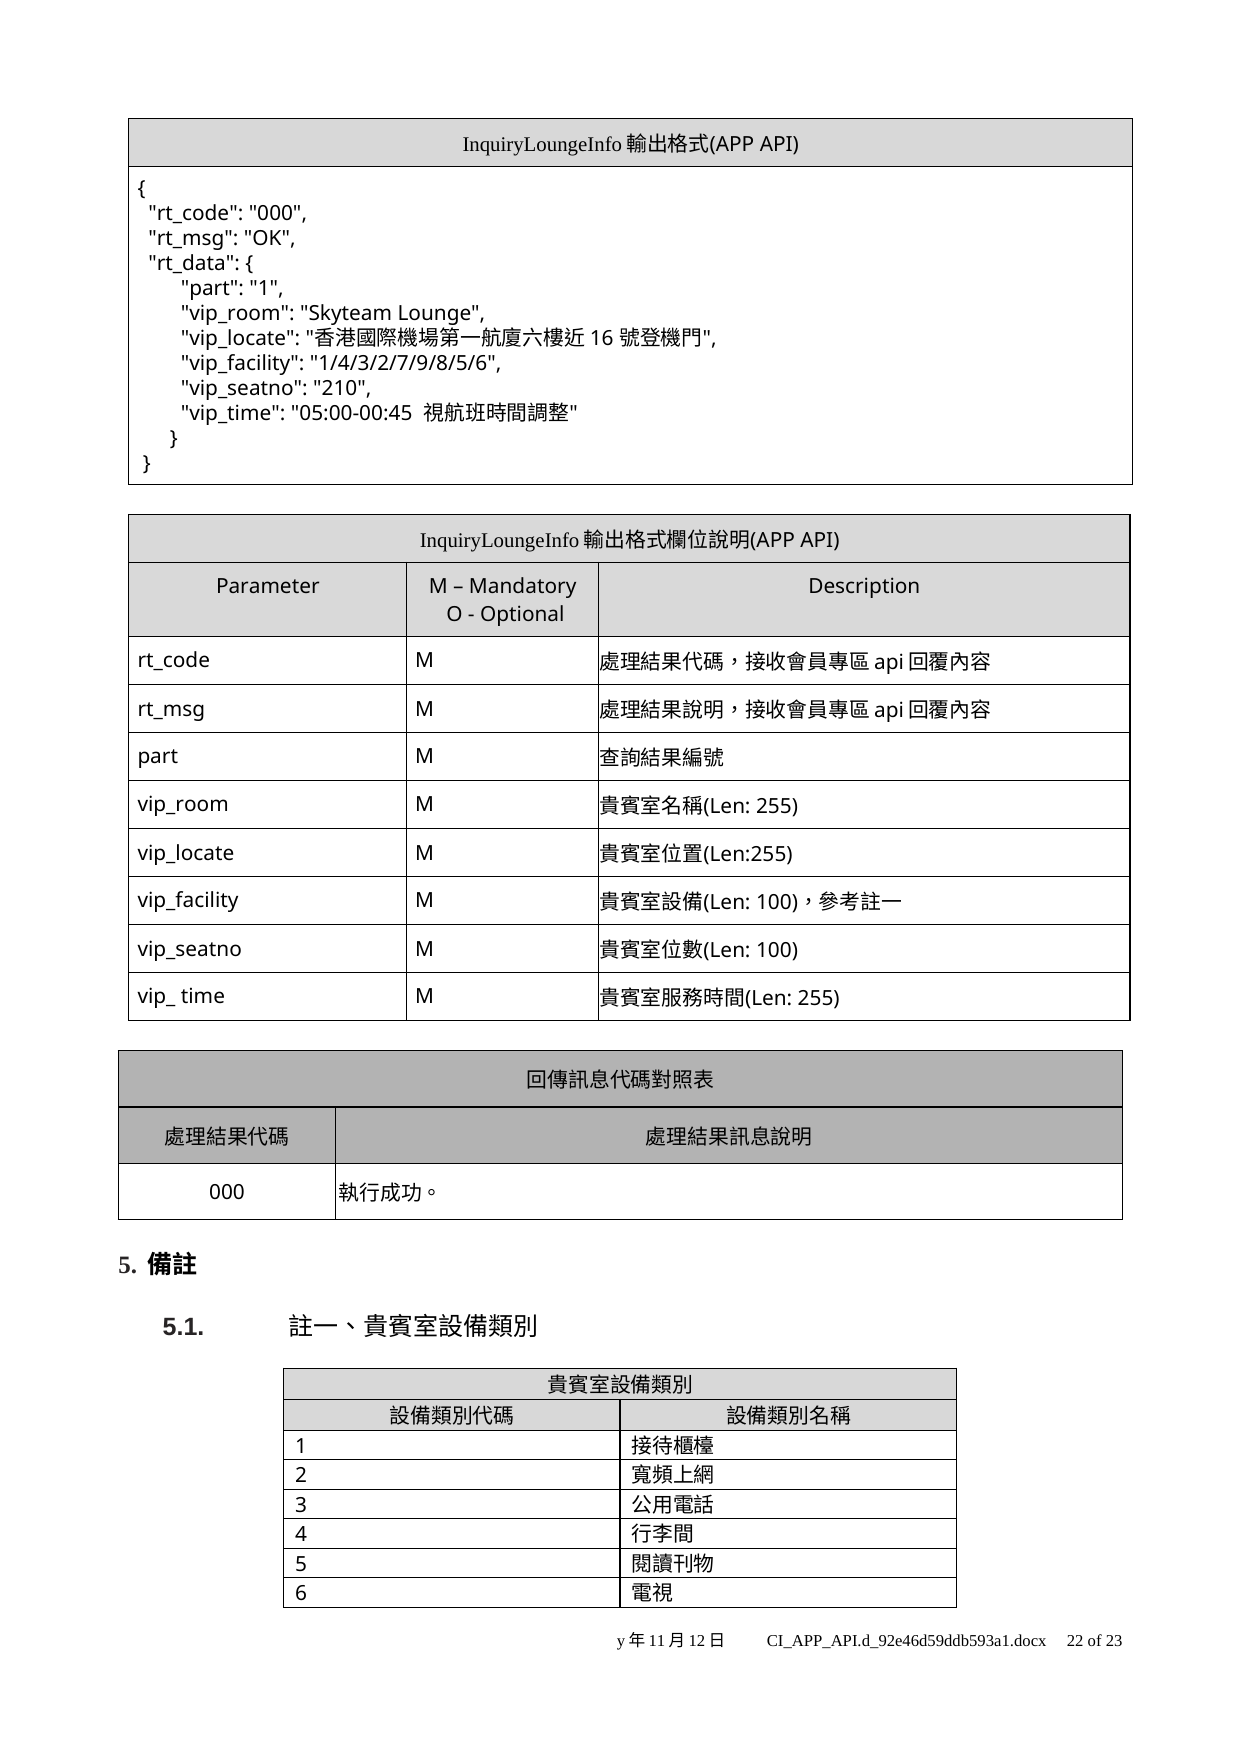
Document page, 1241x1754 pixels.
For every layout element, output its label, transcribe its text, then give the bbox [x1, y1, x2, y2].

table_cell vip_locate [129, 829, 406, 876]
table_cell Description [599, 563, 1129, 636]
table_cell 處理結果代碼 [119, 1108, 335, 1163]
table_cell rt_code [129, 637, 406, 684]
table_cell 1 [284, 1431, 619, 1459]
table_cell M [407, 829, 598, 876]
table_cell vip_ time [129, 973, 406, 1020]
table_cell 貴賓室位置(Len:255) [599, 829, 1129, 876]
table_cell 執行成功。 [336, 1164, 1122, 1219]
table_cell Parameter [129, 563, 406, 636]
table_cell 5 [284, 1549, 619, 1577]
table_cell 處理結果說明，接收會員專區api回覆內容 [599, 685, 1129, 732]
table_cell 3 [284, 1490, 619, 1518]
table_cell M [407, 973, 598, 1020]
table_cell vip_seatno [129, 925, 406, 972]
table_cell 處理結果代碼，接收會員專區api回覆內容 [599, 637, 1129, 684]
table_cell 貴賓室服務時間(Len: 255) [599, 973, 1129, 1020]
table_cell part [129, 733, 406, 780]
table_cell M [407, 685, 598, 732]
table_cell M [407, 733, 598, 780]
table_cell 查詢結果編號 [599, 733, 1129, 780]
table_header 回傳訊息代碼對照表 [119, 1051, 1122, 1106]
subtitle 註一、貴賓室設備類別 [162, 1306, 1122, 1342]
table_cell 000 [119, 1164, 335, 1219]
table_cell M [407, 925, 598, 972]
table_cell 公用電話 [621, 1490, 956, 1518]
table_cell 貴賓室名稱(Len: 255) [599, 781, 1129, 828]
table_cell 閱讀刊物 [621, 1549, 956, 1577]
table_cell M [407, 781, 598, 828]
table_cell 設備類別名稱 [621, 1400, 956, 1430]
table_cell 貴賓室設備(Len: 100)，參考註一 [599, 877, 1129, 924]
table_cell 行李間 [621, 1519, 956, 1548]
table_cell M [407, 877, 598, 924]
table_cell 6 [284, 1578, 619, 1607]
table_header InquiryLoungeInfo輸出格式(APP API) [129, 119, 1132, 166]
table_cell 寬頻上網 [621, 1460, 956, 1489]
table_cell vip_room [129, 781, 406, 828]
table_cell 處理結果訊息說明 [336, 1108, 1122, 1163]
table_header 貴賓室設備類別 [284, 1369, 956, 1399]
table_cell 2 [284, 1460, 619, 1489]
table_cell M [407, 637, 598, 684]
table_cell 電視 [621, 1578, 956, 1607]
table_cell rt_msg [129, 685, 406, 732]
table_cell 設備類別代碼 [284, 1400, 619, 1430]
table_header InquiryLoungeInfo輸出格式欄位說明(APP API) [129, 515, 1129, 562]
table_cell { "rt_code": "000", "rt_msg": "OK", "rt_data": { "part": "1", "vip_room": "Skyteam Lounge", "vip_locate": "香港國際機場第一航廈六樓近 16 號登機門", "vip_facility": "1/4/3/2/7/9/8/5/6", "vip_seatno": "210", "vip_time": "05:00-00:45 視航班時間調整" } } [129, 167, 1132, 484]
table_cell 4 [284, 1519, 619, 1548]
subtitle 備註 [118, 1245, 1122, 1281]
table_cell 貴賓室位數(Len: 100) [599, 925, 1129, 972]
table_cell 接待櫃檯 [621, 1431, 956, 1459]
table_cell vip_facility [129, 877, 406, 924]
table_cell M – Mandatory O - Optional [407, 563, 598, 636]
